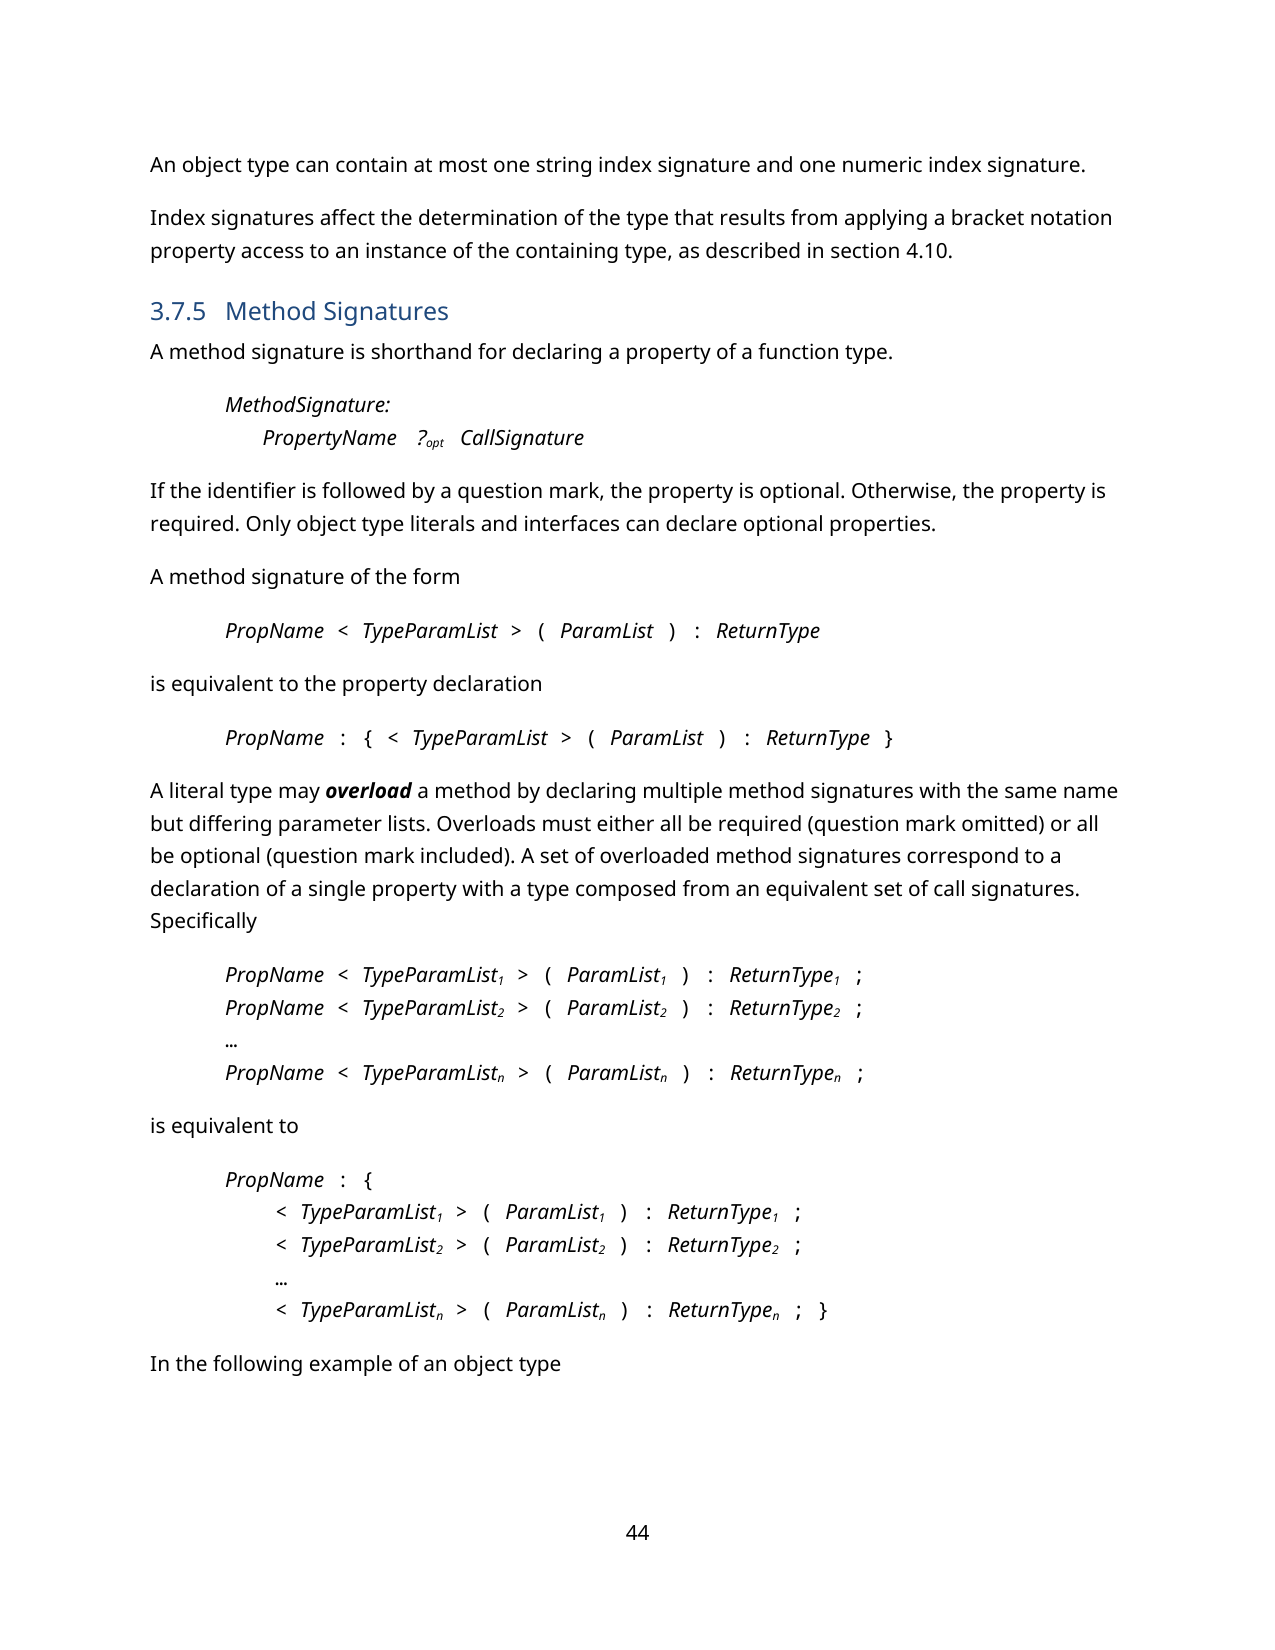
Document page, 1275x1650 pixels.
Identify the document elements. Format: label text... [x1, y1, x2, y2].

text A literal type may overload a method by declaring multiple method signatures with the same name but differing parameter lists. Overloads must either all be required (question mark omitted) or all be optional (question mark included). A set of overloaded method signatures correspond to a declaration of a single property with a type composed from an equivalent set of call signatures. Specifically [150, 776, 1125, 935]
text PropName < TypeParamList1 > ( ParamList1 ) : ReturnType1 ; PropName < TypeParamList2 > ( ParamList2 ) : ReturnType2 ; … PropName < TypeParamListn > ( ParamListn ) : ReturnTypen ; [225, 960, 1125, 1086]
text A method signature of the form [150, 562, 1125, 591]
text Index signatures affect the determination of the type that results from applying a bracket notation property access to an instance of the containing type, as described in section 4.10. [150, 203, 1125, 264]
text PropName : { < TypeParamList > ( ParamList ) : ReturnType } [225, 723, 1125, 751]
text An object type can contain at most one string index signature and one numeric index signature. [150, 150, 1125, 178]
text In the following example of an object type [150, 1349, 1125, 1377]
text PropName < TypeParamList > ( ParamList ) : ReturnType [225, 616, 1125, 644]
text A method signature is shorthand for declaring a property of a function type. [150, 337, 1125, 365]
text PropName : { < TypeParamList1 > ( ParamList1 ) : ReturnType1 ; < TypeParamList2 > ( ParamList2 ) : ReturnType2 ; … < TypeParamListn > ( ParamListn ) : ReturnTypen ; } [225, 1165, 1125, 1324]
text is equivalent to the property declaration [150, 669, 1125, 698]
text is equivalent to [150, 1111, 1125, 1140]
subtitle Method Signatures [150, 294, 1125, 328]
text MethodSignature: PropertyName ?opt CallSignature [225, 390, 1125, 451]
text If the identifier is followed by a question mark, the property is optional. Otherwise, the property is required. Only object type literals and interfaces can declare optional properties. [150, 476, 1125, 537]
